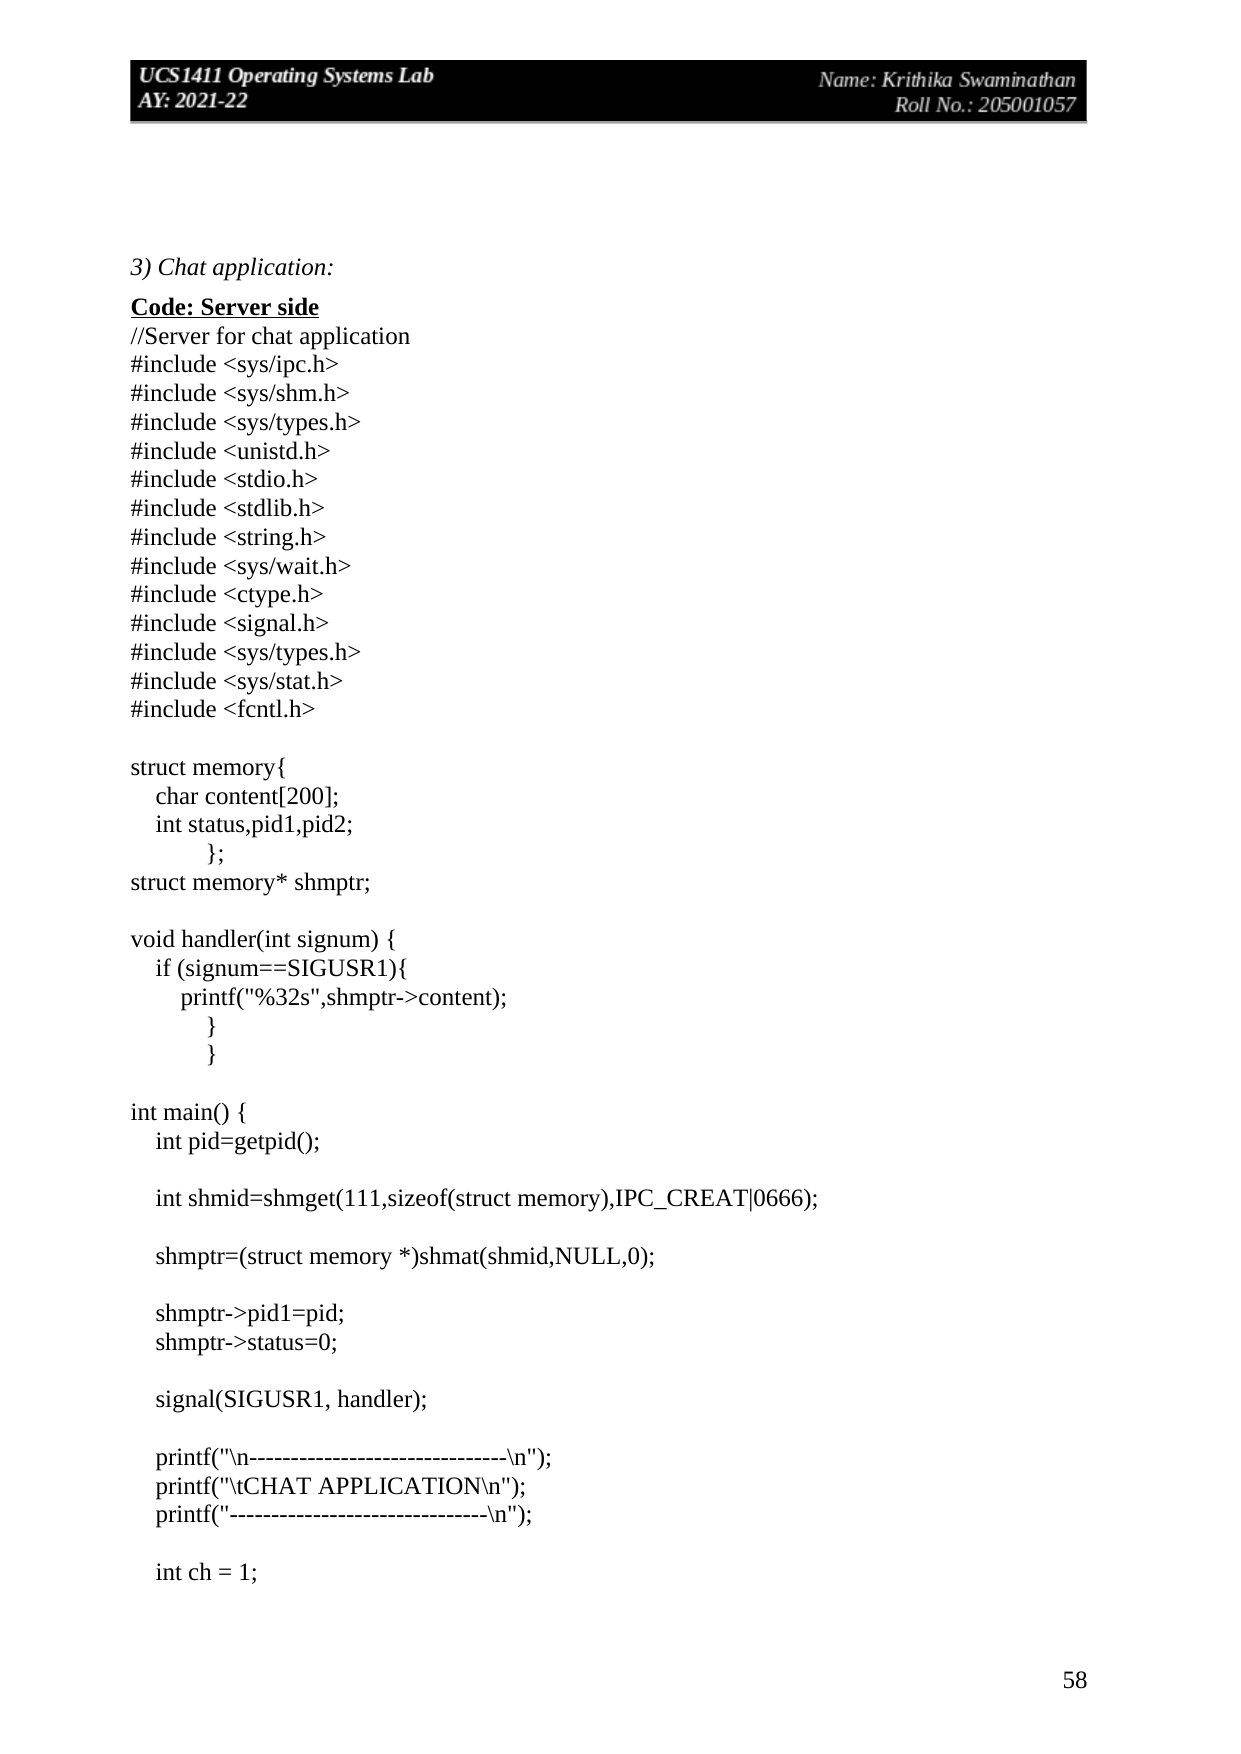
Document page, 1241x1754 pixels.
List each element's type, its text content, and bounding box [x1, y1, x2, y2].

text int ch = 1; [130, 1557, 1087, 1586]
text #include <sys/shm.h> [130, 378, 1087, 407]
text int shmid=shmget(111,sizeof(struct memory),IPC_CREAT|0666); [130, 1183, 1087, 1212]
text printf("-------------------------------\n"); [130, 1499, 1087, 1528]
text if (signum==SIGUSR1){ [130, 953, 1087, 982]
text #include <sys/types.h> [130, 407, 1087, 436]
text #include <sys/types.h> [130, 637, 1087, 666]
text struct memory{ [130, 752, 1087, 781]
text printf("\n-------------------------------\n"); [130, 1442, 1087, 1471]
text printf("\tCHAT APPLICATION\n"); [130, 1471, 1087, 1499]
text 3) Chat application: [130, 252, 1087, 281]
text shmptr->pid1=pid; [130, 1298, 1087, 1327]
text printf("%32s",shmptr->content); [130, 982, 1087, 1011]
text shmptr->status=0; [130, 1327, 1087, 1356]
text char content[200]; [130, 781, 1087, 809]
text Code: Server side [130, 292, 1087, 321]
text int main() { [130, 1097, 1087, 1126]
text #include <fcntl.h> [130, 694, 1087, 723]
text #include <sys/ipc.h> [130, 349, 1087, 378]
text #include <sys/wait.h> [130, 551, 1087, 579]
picture [130, 60, 1087, 121]
text #include <signal.h> [130, 608, 1087, 637]
text #include <unistd.h> [130, 436, 1087, 464]
text int status,pid1,pid2; [130, 809, 1087, 838]
text #include <string.h> [130, 522, 1087, 551]
text }; [130, 838, 1087, 867]
text #include <stdlib.h> [130, 493, 1087, 522]
text } [130, 1011, 1087, 1039]
text void handler(int signum) { [130, 924, 1087, 953]
text signal(SIGUSR1, handler); [130, 1384, 1087, 1413]
text shmptr=(struct memory *)shmat(shmid,NULL,0); [130, 1241, 1087, 1269]
text //Server for chat application [130, 321, 1087, 349]
text #include <sys/stat.h> [130, 666, 1087, 694]
text #include <ctype.h> [130, 579, 1087, 608]
text struct memory* shmptr; [130, 867, 1087, 896]
text } [130, 1039, 1087, 1068]
text int pid=getpid(); [130, 1126, 1087, 1154]
text #include <stdio.h> [130, 464, 1087, 493]
